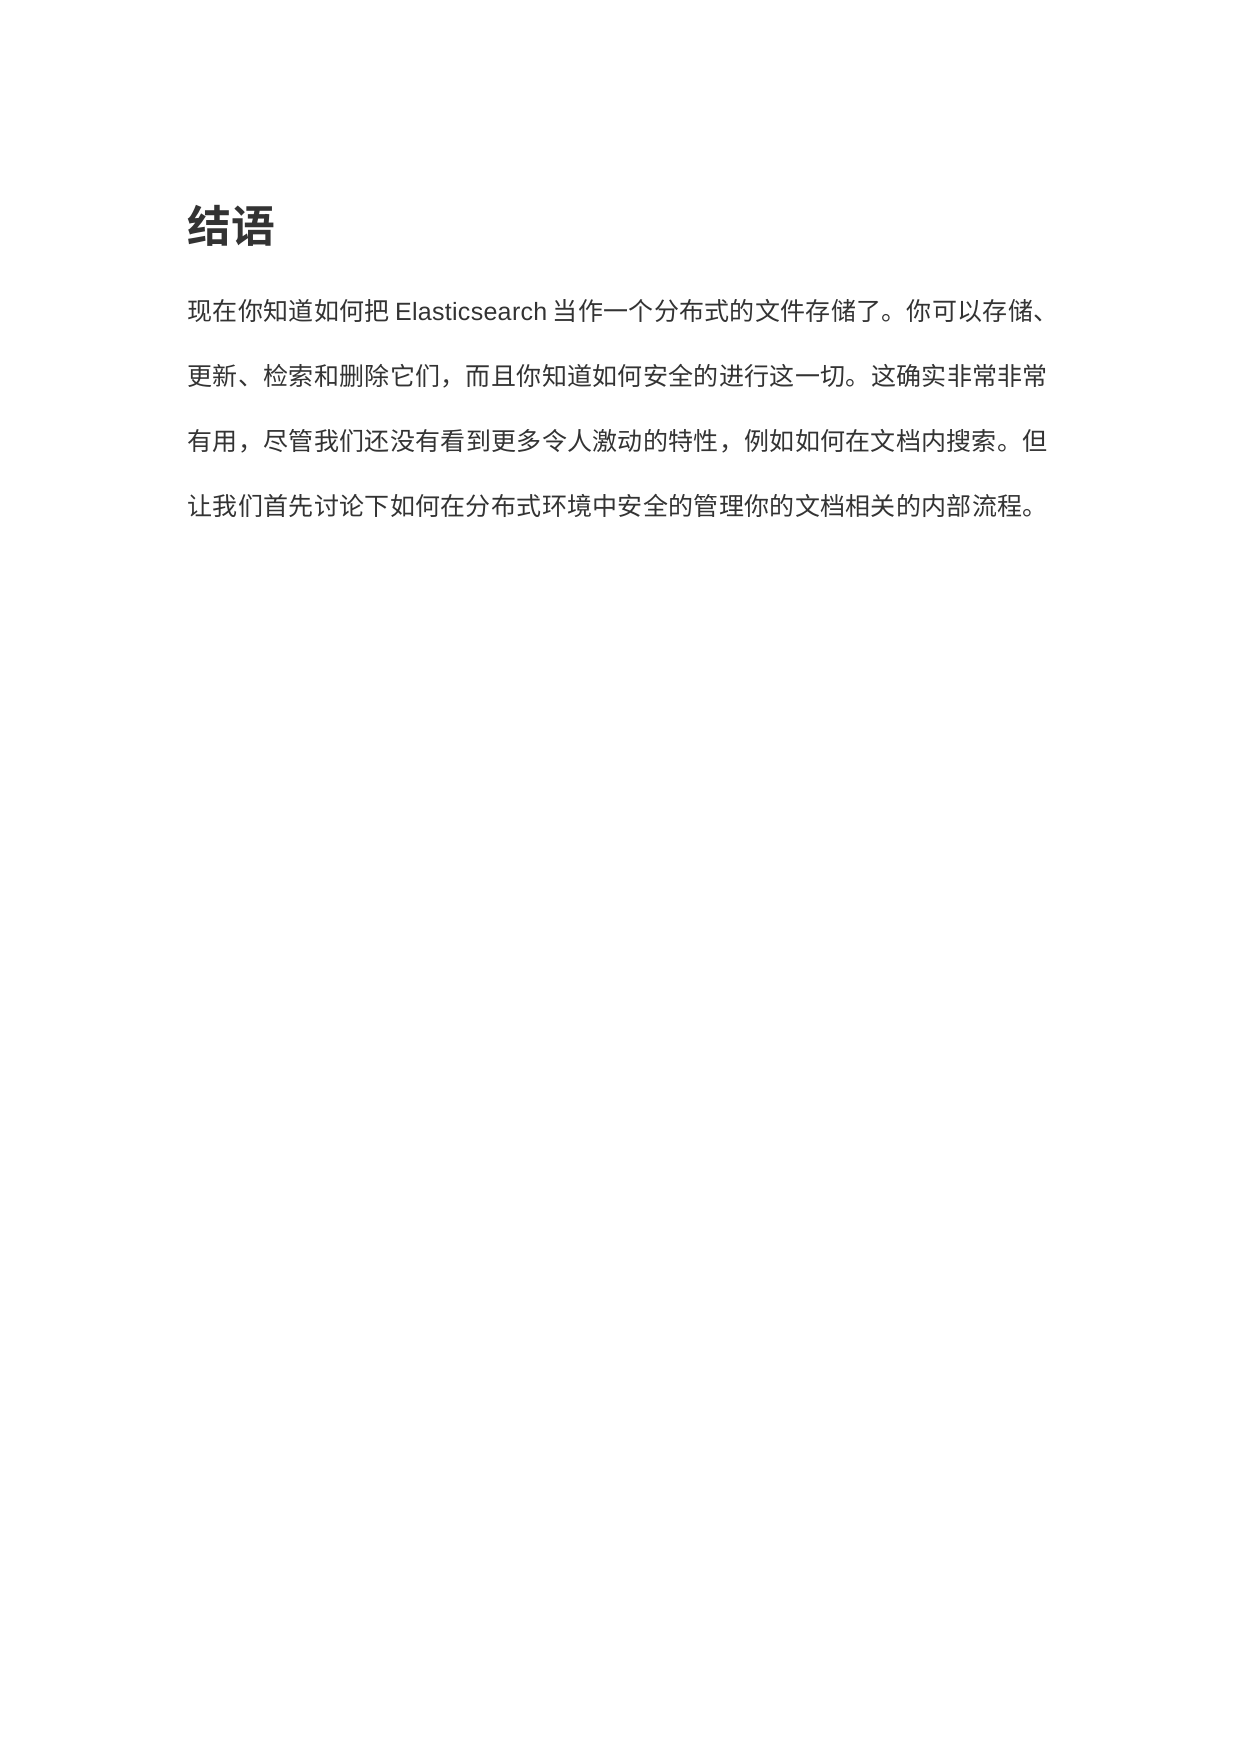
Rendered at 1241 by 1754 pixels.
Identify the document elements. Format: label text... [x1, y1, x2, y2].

text 现在你知道如何把Elasticsearch当作一个分布式的文件存储了。你可以存储、更新、检索和删除它们，而且你知道如何安全的进行这一切。这确实非常非常有用，尽管我们还没有看到更多令人激动的特性，例如如何在文档内搜索。但让我们首先讨论下如何在分布式环境中安全的管理你的文档相关的内部流程。 [187, 277, 1053, 537]
subtitle 结语 [187, 191, 1053, 256]
